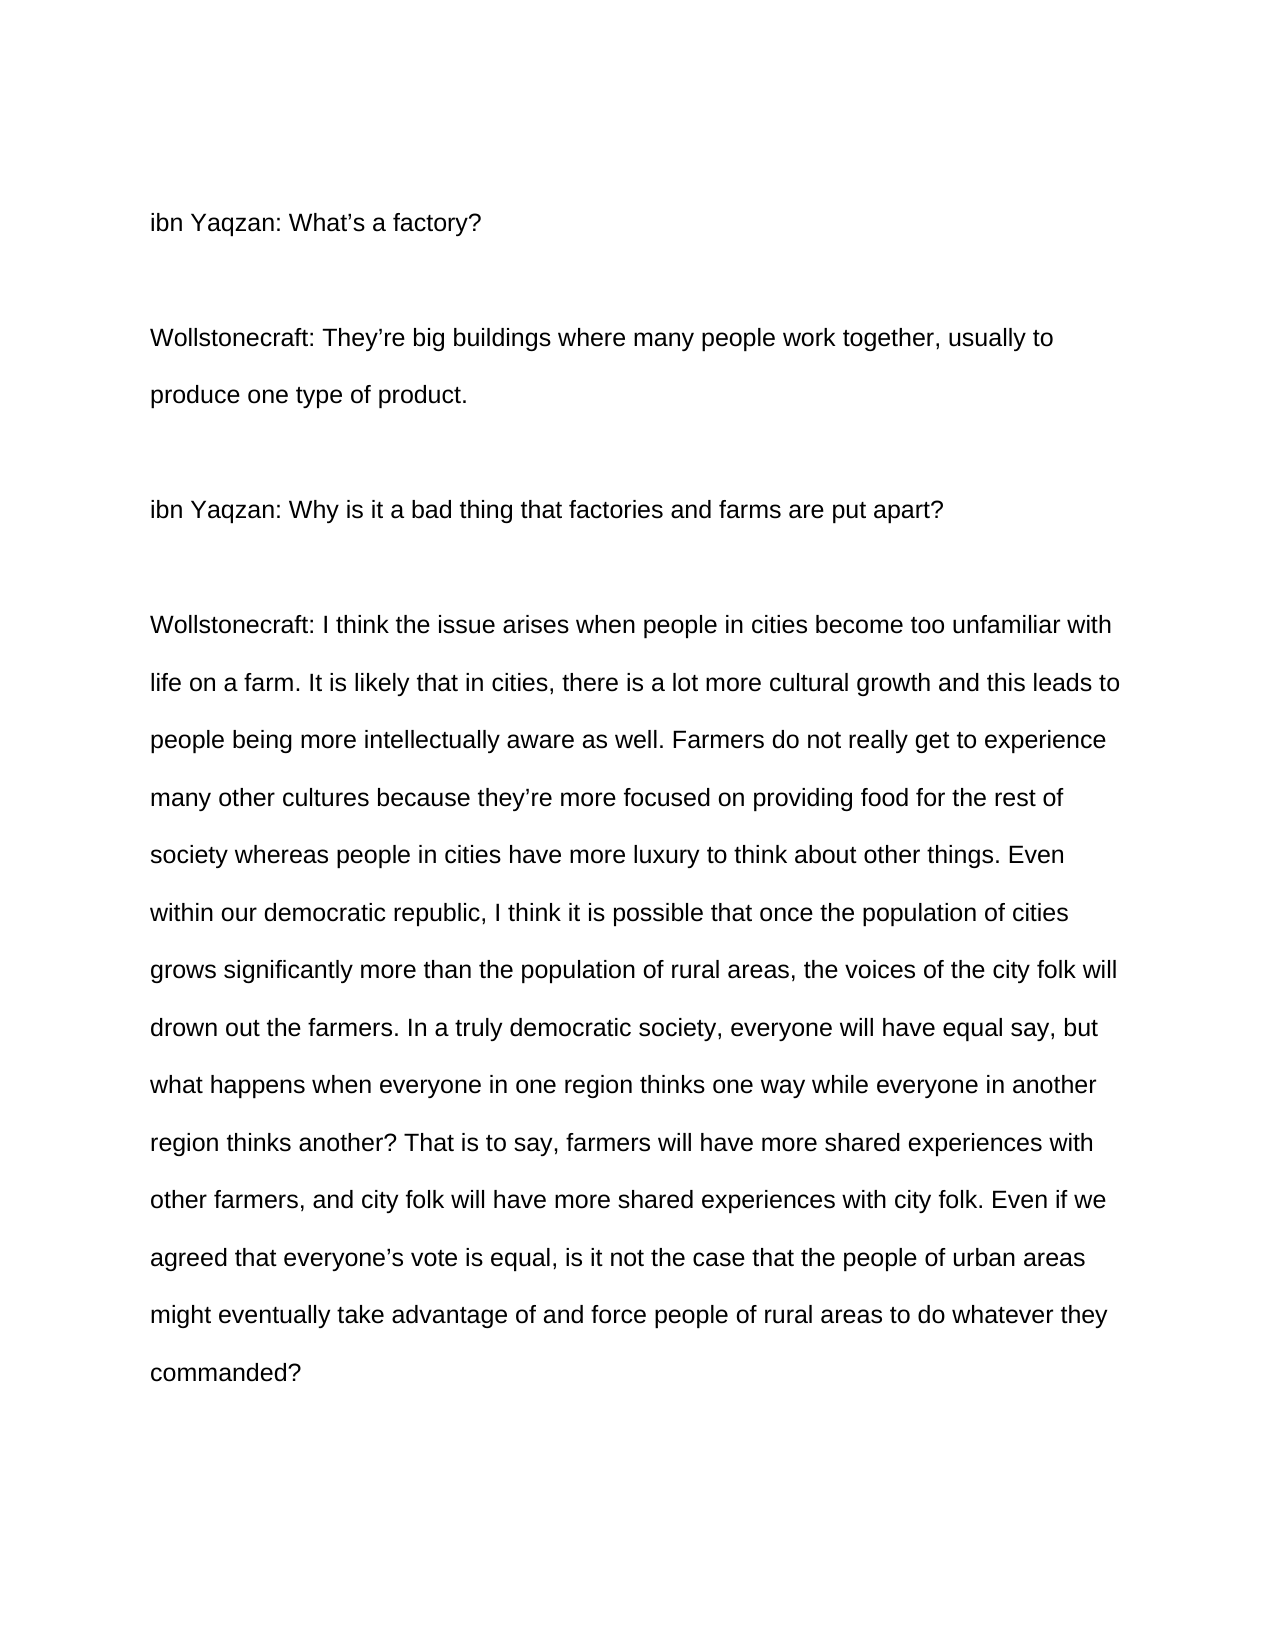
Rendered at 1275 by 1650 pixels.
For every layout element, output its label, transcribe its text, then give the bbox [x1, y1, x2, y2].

text ibn Yaqzan: Why is it a bad thing that factories and farms are put apart? [150, 495, 1125, 524]
text Wollstonecraft: I think the issue arises when people in cities become too unfamiliar with life on a farm. It is likely that in cities, there is a lot more cultural growth and this leads to people being more intellectually aware as well. Farmers do not really get to experience many other cultures because they’re more focused on providing food for the rest of society whereas people in cities have more luxury to think about other things. Even within our democratic republic, I think it is possible that once the population of cities grows significantly more than the population of rural areas, the voices of the city folk will drown out the farmers. In a truly democratic society, everyone will have equal say, but what happens when everyone in one region thinks one way while everyone in another region thinks another? That is to say, farmers will have more shared experiences with other farmers, and city folk will have more shared experiences with city folk. Even if we agreed that everyone’s vote is equal, is it not the case that the people of urban areas might eventually take advantage of and force people of rural areas to do whatever they commanded? [150, 610, 1125, 1386]
text Wollstonecraft: They’re big buildings where many people work together, usually to produce one type of product. [150, 322, 1125, 409]
text ibn Yaqzan: What’s a factory? [150, 207, 1125, 236]
